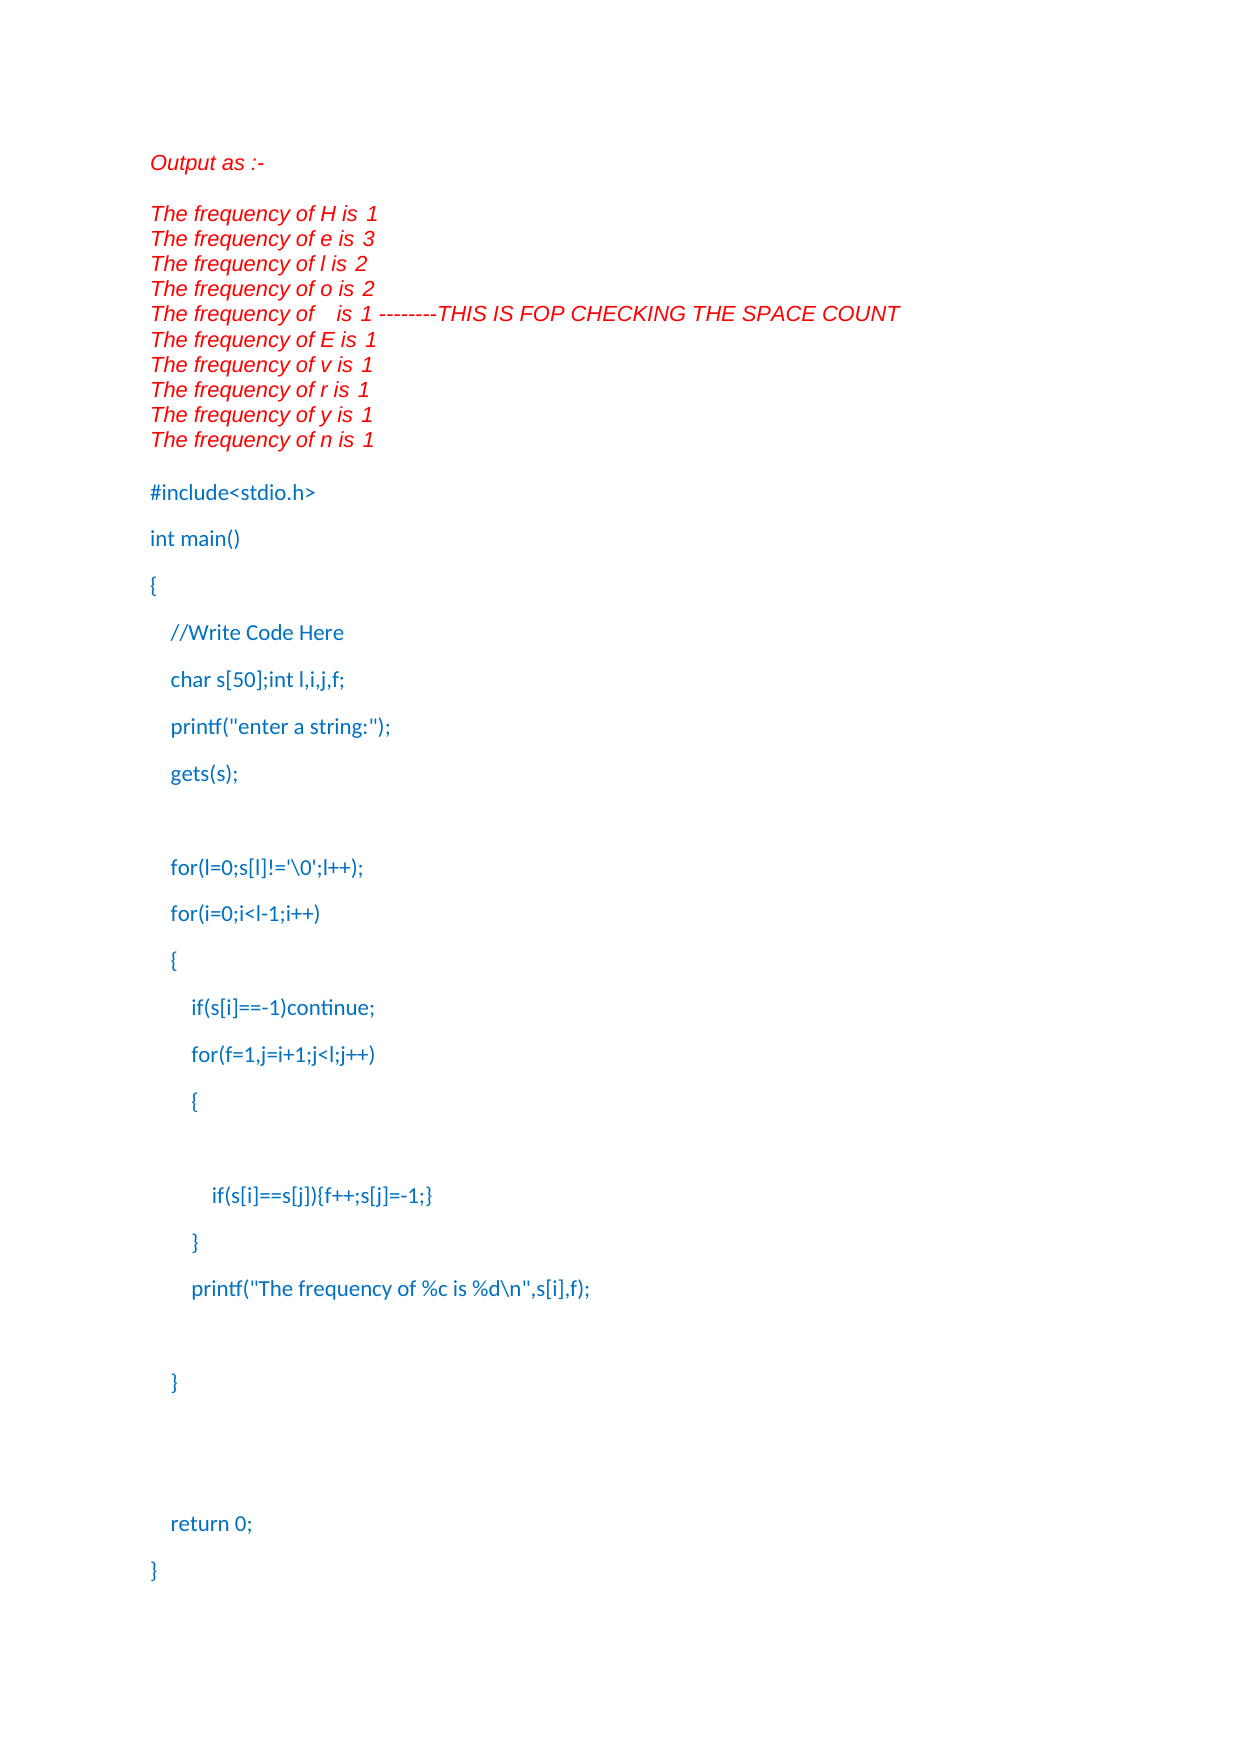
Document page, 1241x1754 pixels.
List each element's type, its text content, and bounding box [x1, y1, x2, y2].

text The frequency of l is 2 [150, 251, 1090, 276]
text The frequency of v is 1 [150, 352, 1090, 377]
text The frequency of E is 1 [150, 326, 1090, 352]
text if(s[i]==s[j]){f++;s[j]=-1;} [150, 1181, 1090, 1209]
text { [150, 1087, 1090, 1115]
text The frequency of y is 1 [150, 402, 1090, 427]
text #include<stdio.h> [150, 478, 1090, 506]
text return 0; [150, 1509, 1090, 1537]
text if(s[i]==-1)continue; [150, 993, 1090, 1021]
text The frequency of r is 1 [150, 377, 1090, 402]
text //Write Code Here [150, 618, 1090, 646]
text { [150, 946, 1090, 974]
text int main() [150, 524, 1090, 553]
text for(i=0;i<l-1;i++) [150, 899, 1090, 928]
text } [150, 1368, 1090, 1396]
text The frequency of H is 1 [150, 200, 1090, 226]
text gets(s); [150, 759, 1090, 787]
text for(f=1,j=i+1;j<l;j++) [150, 1040, 1090, 1068]
text printf("The frequency of %c is %d\n",s[i],f); [150, 1274, 1090, 1303]
text } [150, 1556, 1090, 1584]
text char s[50];int l,i,j,f; [150, 665, 1090, 693]
text The frequency of e is 3 [150, 226, 1090, 251]
text printf("enter a string:"); [150, 712, 1090, 740]
text The frequency of o is 2 [150, 276, 1090, 301]
text The frequency of n is 1 [150, 427, 1090, 452]
text } [150, 1228, 1090, 1256]
text { [150, 571, 1090, 599]
text for(l=0;s[l]!='\0';l++); [150, 853, 1090, 881]
text The frequency of is 1 --------THIS IS FOP CHECKING THE SPACE COUNT [150, 301, 1090, 326]
text Output as :- [150, 150, 1090, 175]
